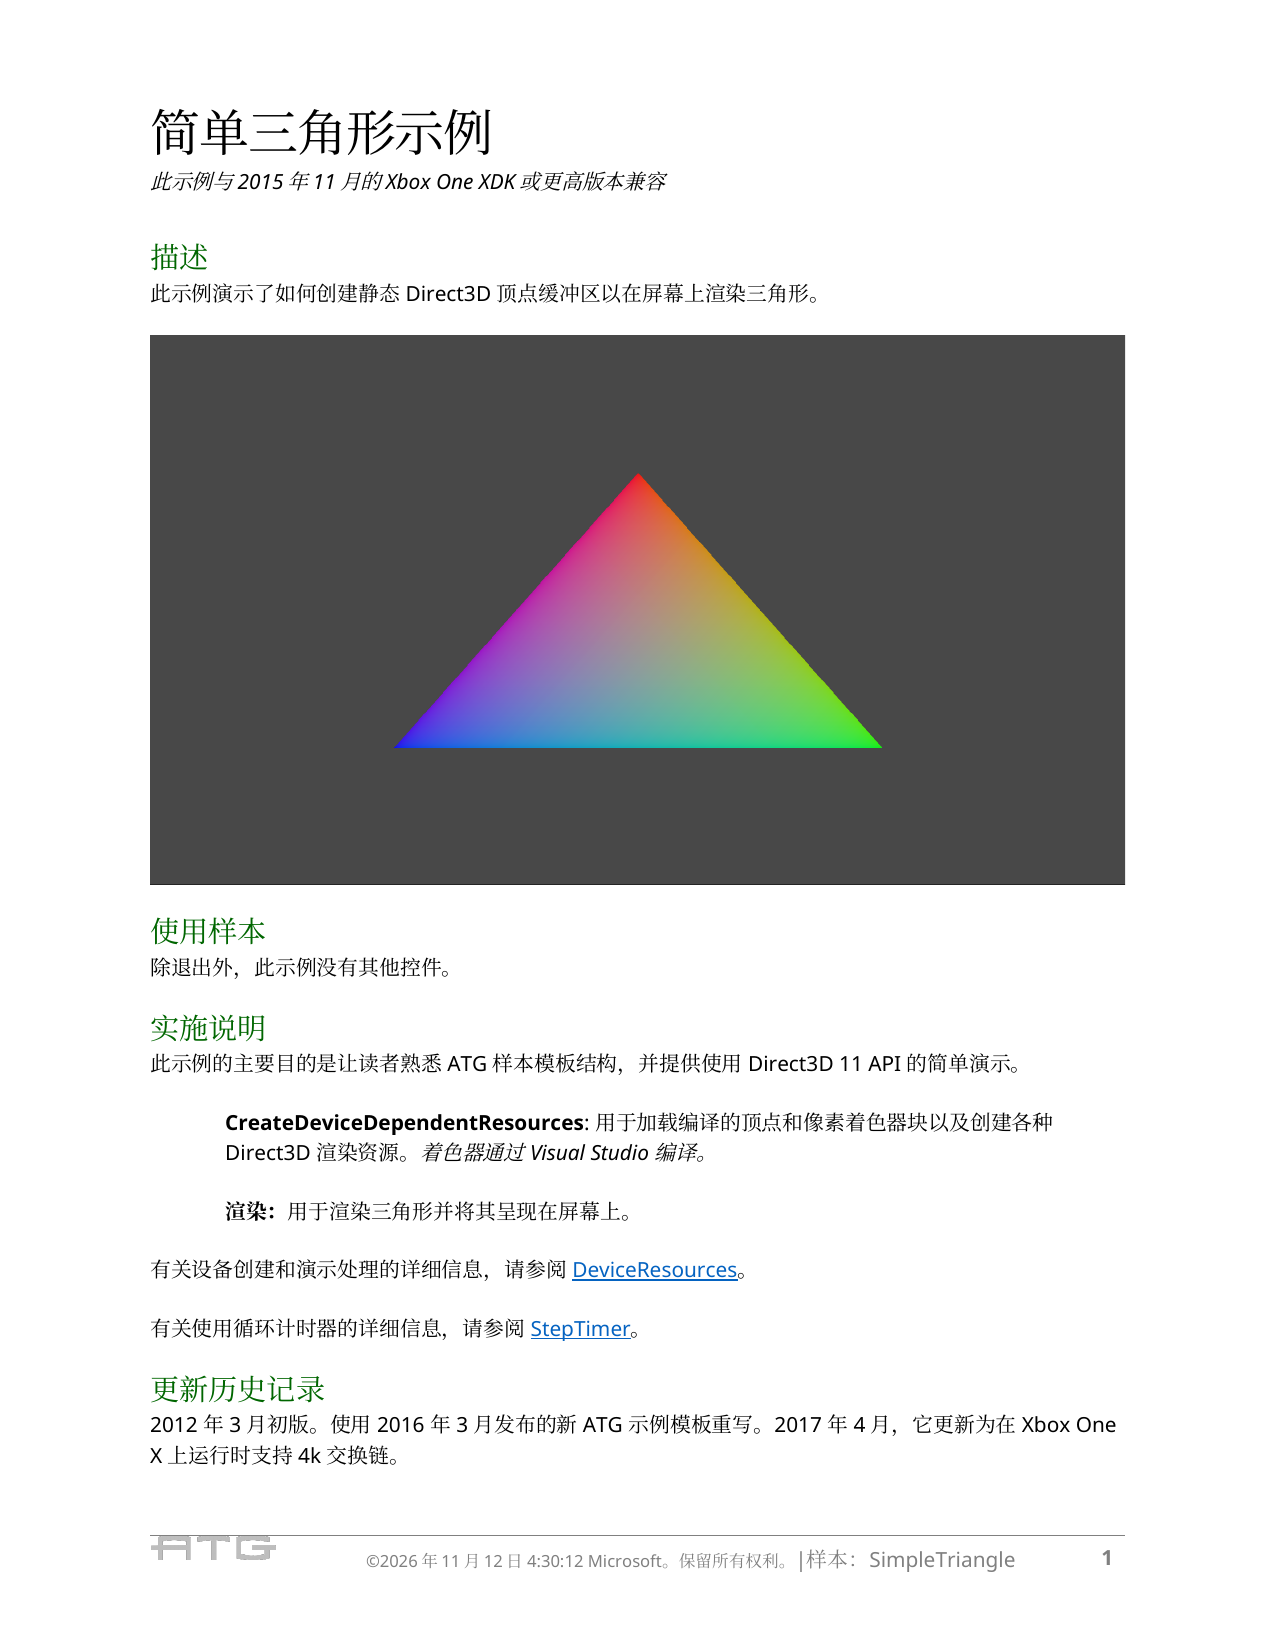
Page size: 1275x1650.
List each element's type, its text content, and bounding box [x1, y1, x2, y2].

text 2012 年 3 月初版。使用 2016 年 3 月发布的新 ATG 示例模板重写。2017 年 4 月，它更新为在 Xbox One X 上运行时支持 4k 交换链。 [150, 1409, 1125, 1469]
subtitle 更新历史记录 [150, 1367, 1125, 1409]
text 此示例与2015年11月的Xbox One XDK或更高版本兼容 [150, 166, 1125, 196]
subtitle 使用样本 [150, 909, 1125, 951]
picture [150, 335, 1125, 885]
subtitle 实施说明 [150, 1006, 1125, 1048]
text 此示例演示了如何创建静态 Direct3D 顶点缓冲区以在屏幕上渲染三角形。 [150, 277, 1125, 307]
text 有关设备创建和演示处理的详细信息，请参阅 DeviceResources。 [150, 1253, 1125, 1283]
picture [151, 1536, 276, 1560]
text 有关使用循环计时器的详细信息，请参阅 StepTimer。 [150, 1312, 1125, 1342]
text CreateDeviceDependentResources: 用于加载编译的顶点和像素着色器块以及创建各种 Direct3D 渲染资源。着色器通过 Visual Studio 编译。 [225, 1106, 1125, 1167]
subtitle 描述 [150, 235, 1125, 277]
text 此示例的主要目的是让读者熟悉 ATG 样本模板结构，并提供使用 Direct3D 11 API 的简单演示。 [150, 1048, 1125, 1078]
text 渲染：用于渲染三角形并将其呈现在屏幕上。 [225, 1195, 1125, 1225]
title 简单三角形示例 [150, 94, 1125, 166]
text 除退出外，此示例没有其他控件。 [150, 951, 1125, 981]
